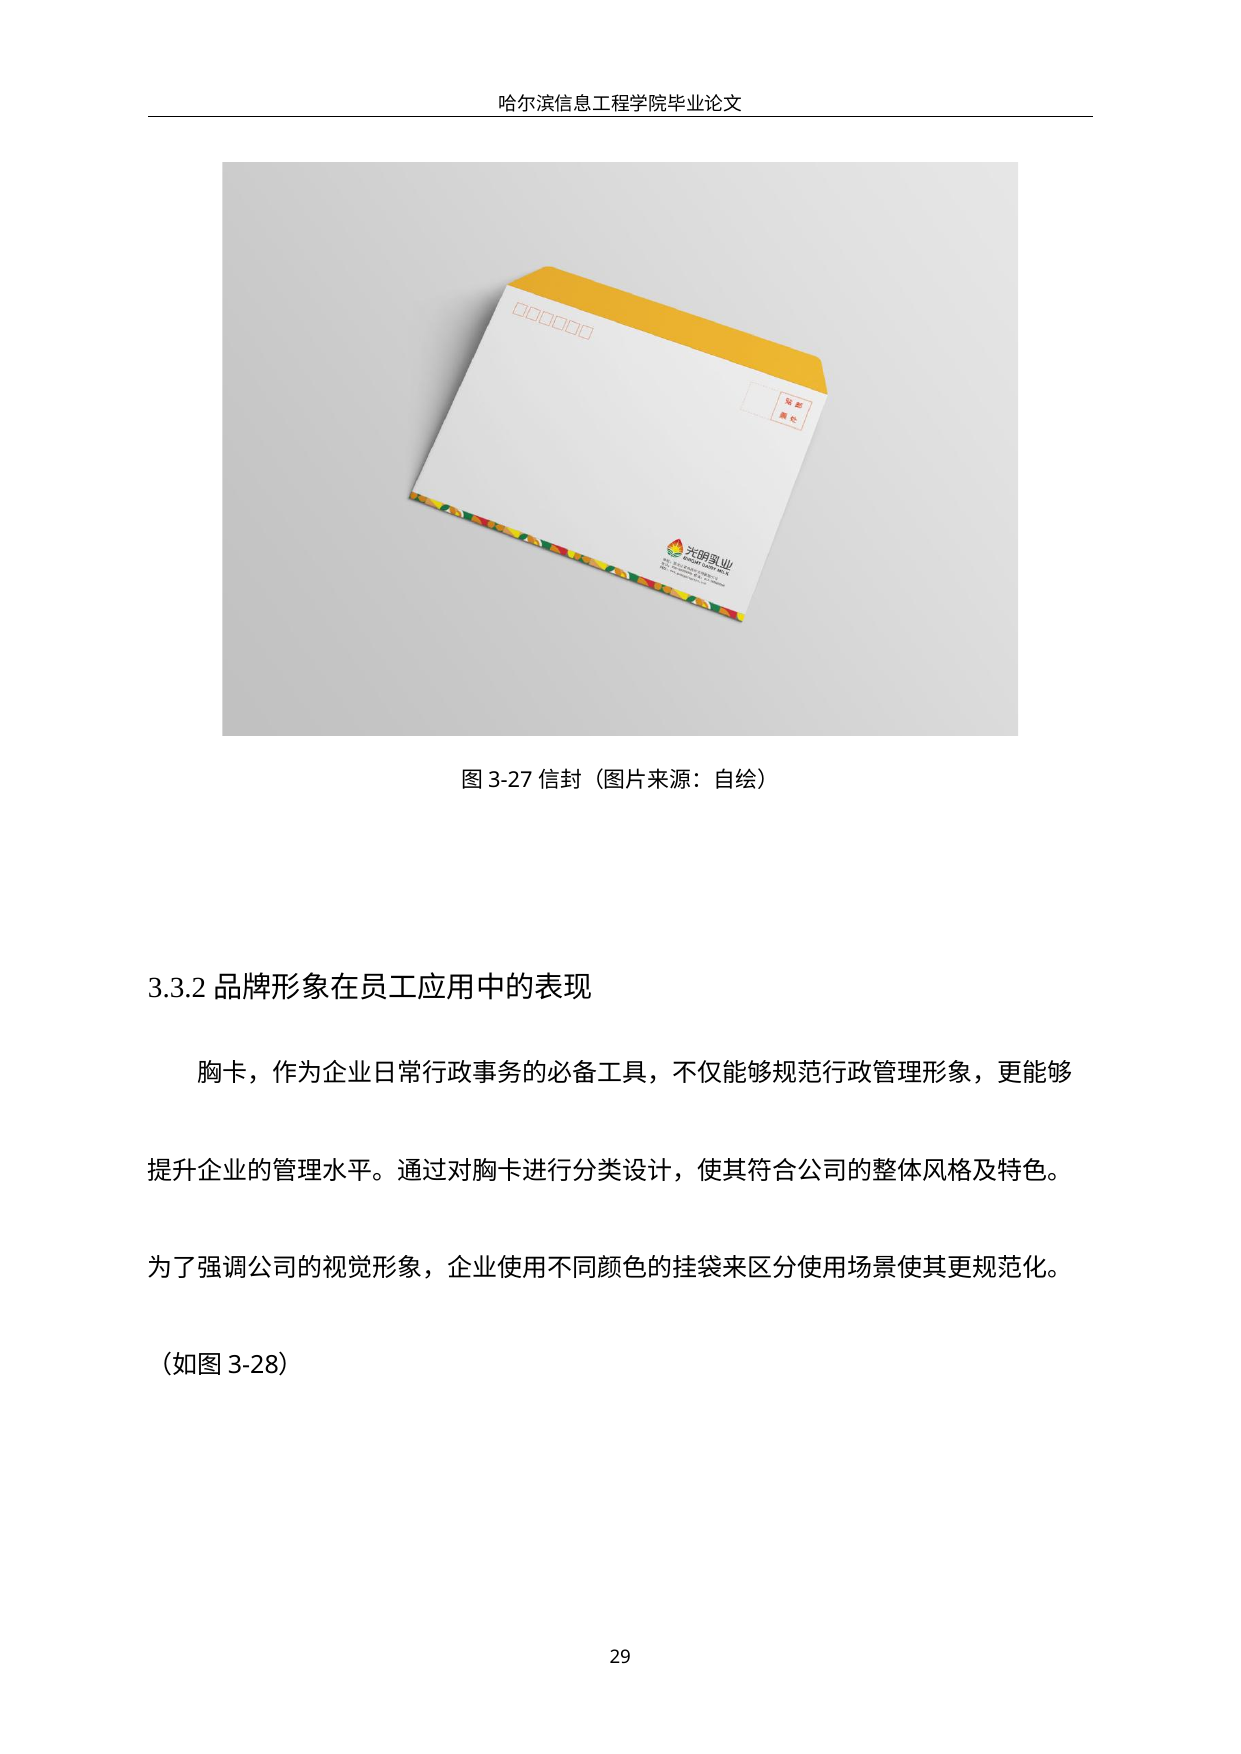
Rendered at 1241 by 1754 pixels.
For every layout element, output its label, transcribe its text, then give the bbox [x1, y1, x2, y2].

text 胸卡，作为企业日常行政事务的必备工具，不仅能够规范行政管理形象，更能够提升企业的管理水平。通过对胸卡进行分类设计，使其符合公司的整体风格及特色。为了强调公司的视觉形象，企业使用不同颜色的挂袋来区分使用场景使其更规范化。（如图3-28） [148, 1038, 1093, 1396]
text 图3-27 信封（图片来源：自绘） [148, 762, 1093, 794]
picture [222, 162, 1019, 736]
text 3.3.2 品牌形象在员工应用中的表现 [148, 952, 1093, 1017]
